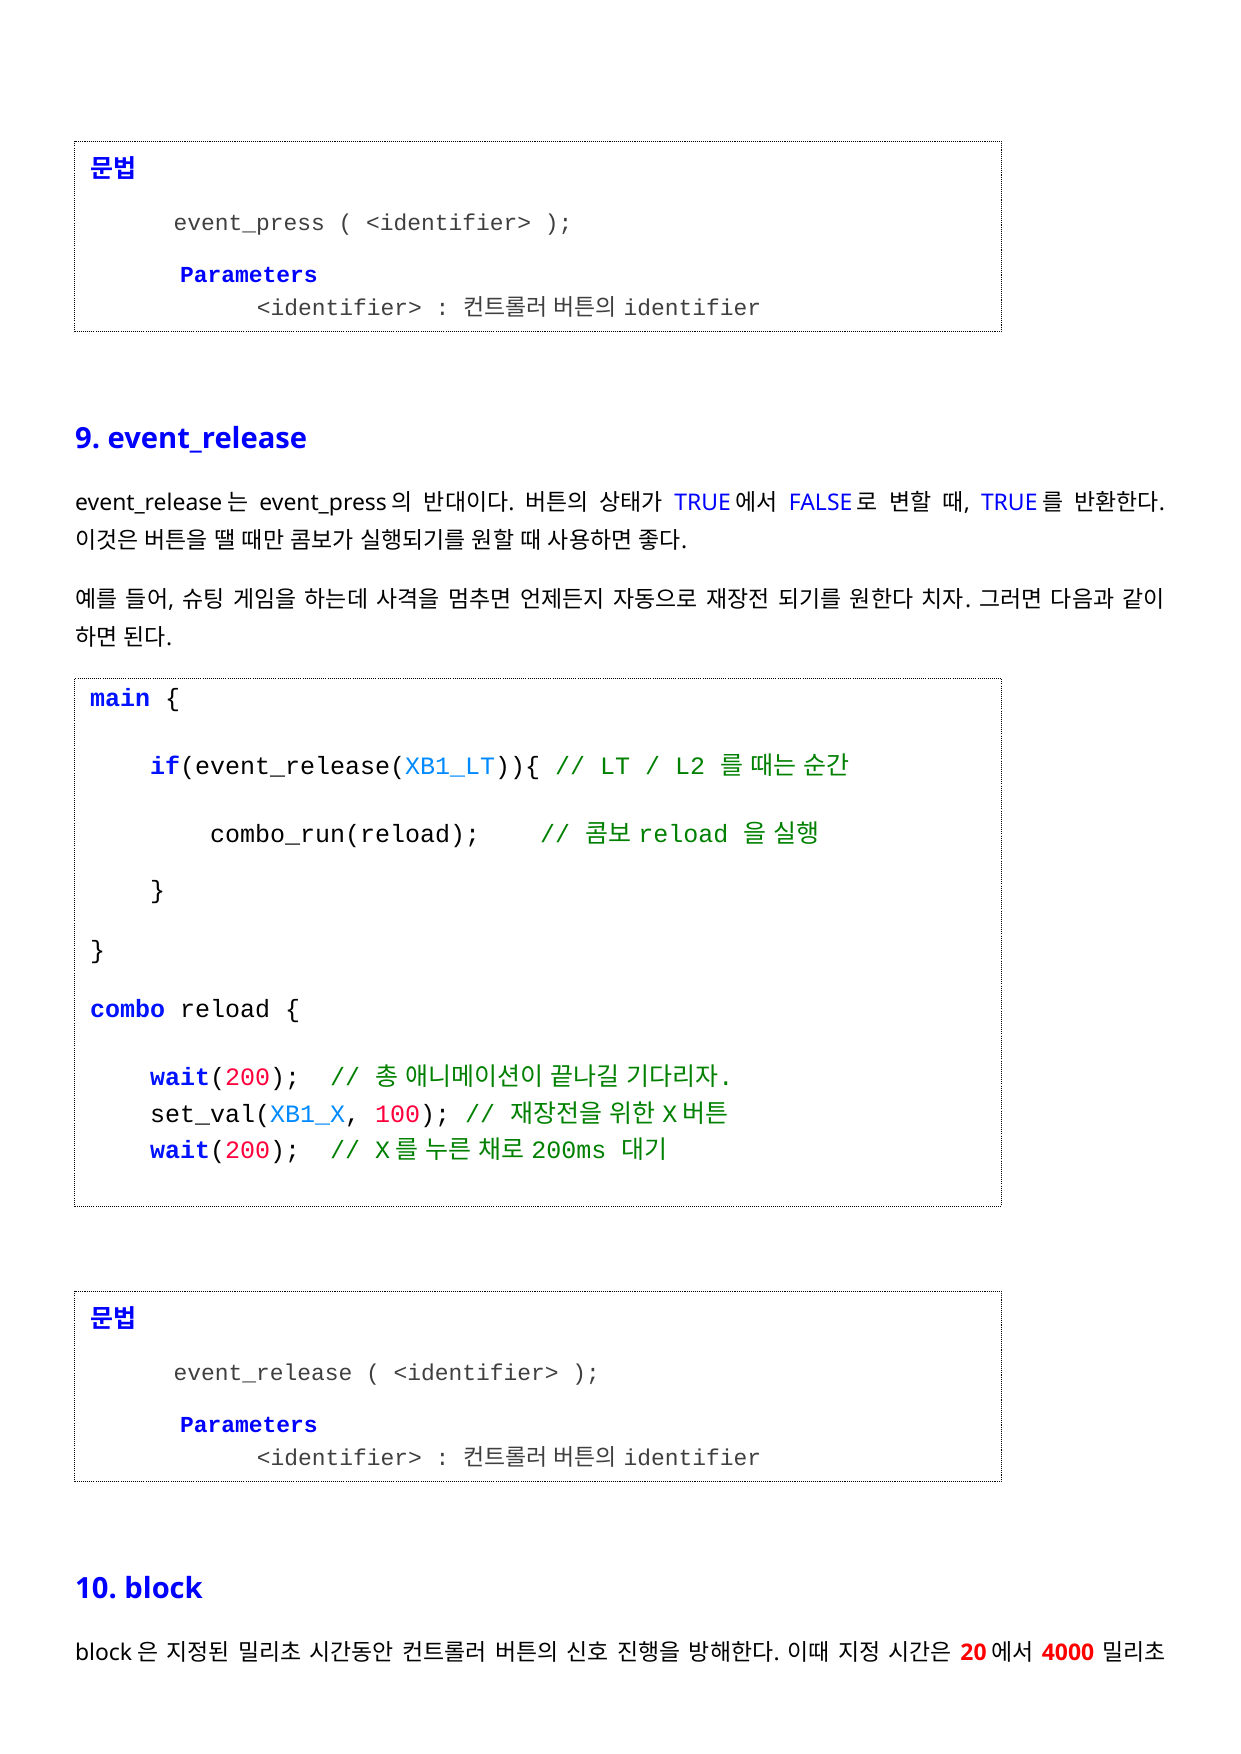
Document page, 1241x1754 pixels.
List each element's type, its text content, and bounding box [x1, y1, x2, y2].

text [75, 1633, 1165, 1667]
text event_release는 event_press의 반대이다. 버튼의 상태가 TRUE에서 FALSE로 변할 때, TRUE를 반환한다. 이것은 버튼을 땔 때만 콤보가 실행되기를 원할 때 사용하면 좋다. [75, 483, 1165, 555]
text 9. event_release [75, 417, 1165, 457]
text 10. block [75, 1567, 1165, 1607]
text 예를 들어, 슈팅 게임을 하는데 사격을 멈추면 언제든지 자동으로 재장전 되기를 원한다 치자. 그러면 다음과 같이 하면 된다. [75, 581, 1165, 652]
